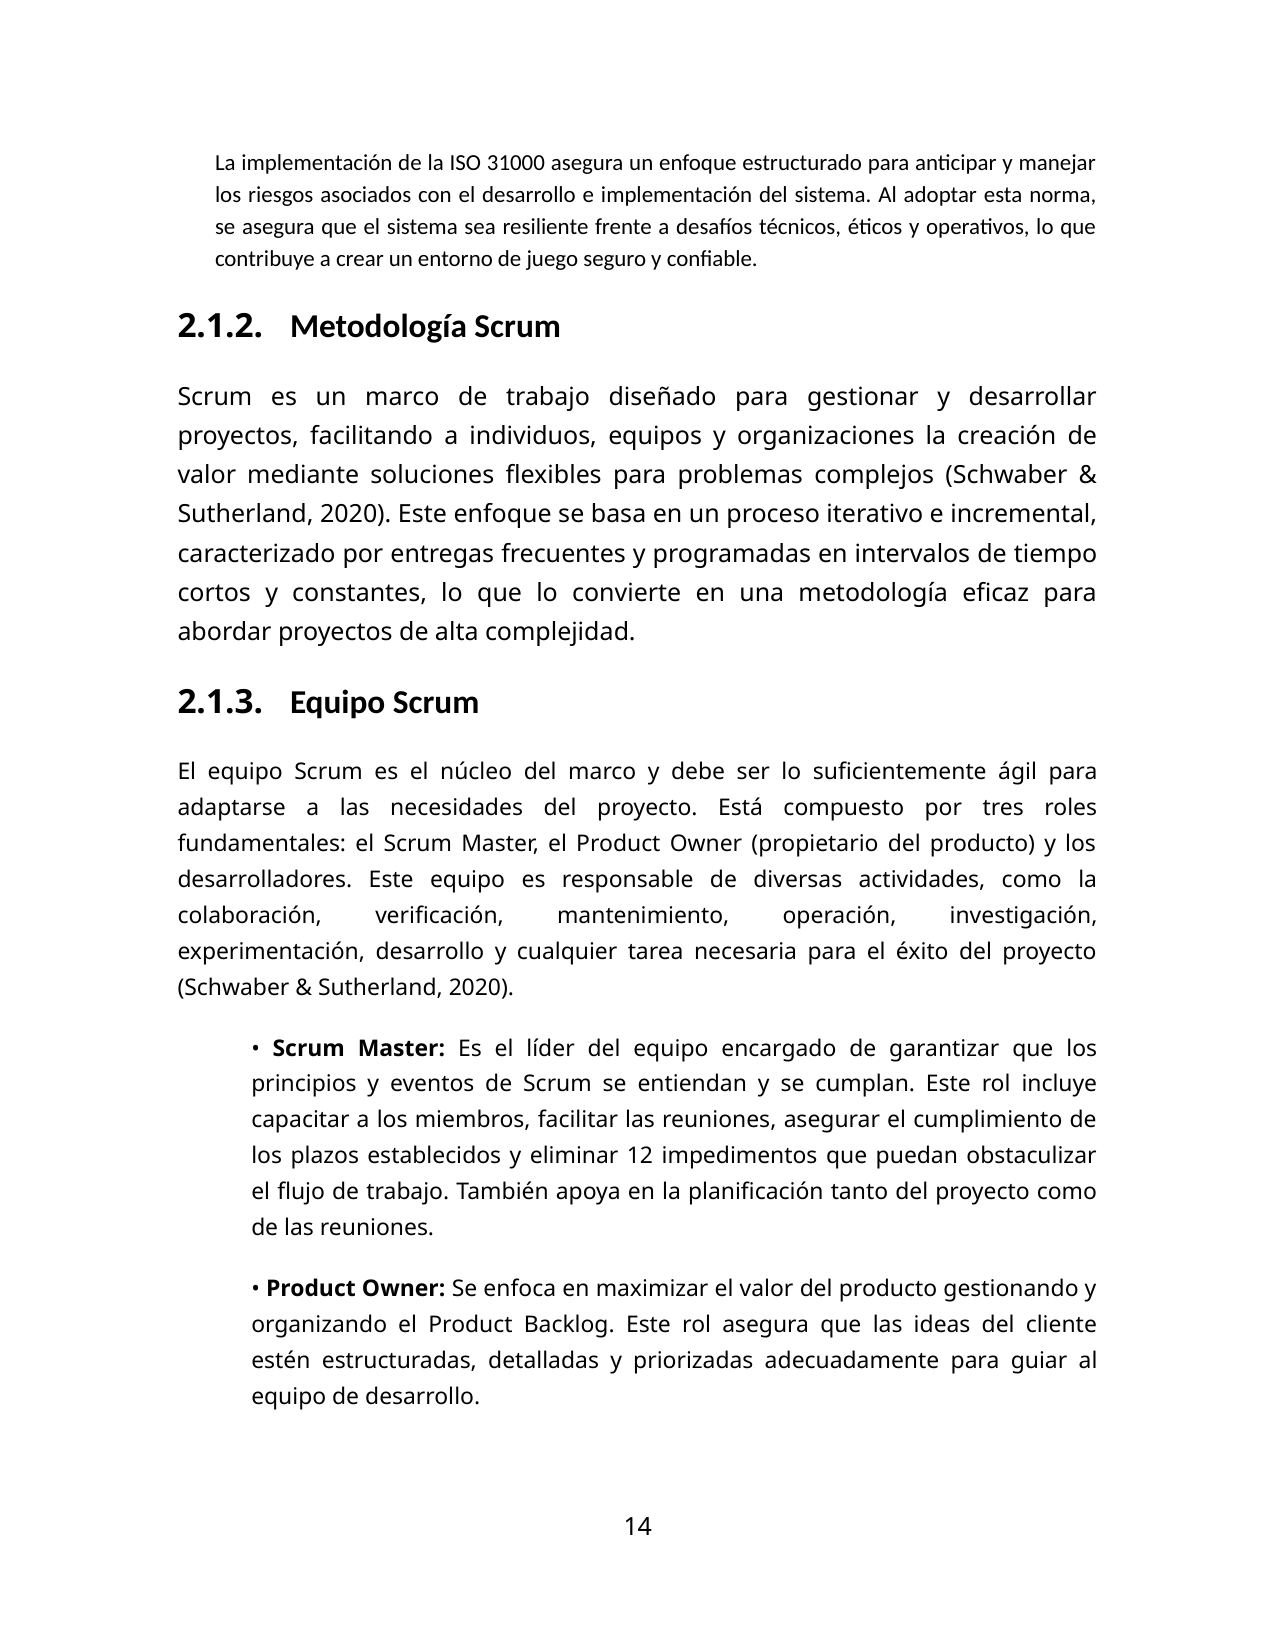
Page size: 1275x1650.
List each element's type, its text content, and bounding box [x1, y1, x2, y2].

text El equipo Scrum es el núcleo del marco y debe ser lo suficientemente ágil para adaptarse a las necesidades del proyecto. Está compuesto por tres roles fundamentales: el Scrum Master, el Product Owner (propietario del producto) y los desarrolladores. Este equipo es responsable de diversas actividades, como la colaboración, verificación, mantenimiento, operación, investigación, experimentación, desarrollo y cualquier tarea necesaria para el éxito del proyecto (Schwaber & Sutherland, 2020). [177, 755, 1098, 1002]
text • Scrum Master: Es el líder del equipo encargado de garantizar que los principios y eventos de Scrum se entiendan y se cumplan. Este rol incluye capacitar a los miembros, facilitar las reuniones, asegurar el cumplimiento de los plazos establecidos y eliminar 12 impedimentos que puedan obstaculizar el flujo de trabajo. También apoya en la planificación tanto del proyecto como de las reuniones. [251, 1031, 1098, 1242]
subtitle Equipo Scrum [177, 678, 1098, 723]
text La implementación de la ISO 31000 asegura un enfoque estructurado para anticipar y manejar los riesgos asociados con el desarrollo e implementación del sistema. Al adoptar esta norma, se asegura que el sistema sea resiliente frente a desafíos técnicos, éticos y operativos, lo que contribuye a crear un entorno de juego seguro y confiable. [215, 148, 1098, 272]
subtitle Metodología Scrum [177, 301, 1098, 347]
text • Product Owner: Se enfoca en maximizar el valor del producto gestionando y organizando el Product Backlog. Este rol asegura que las ideas del cliente estén estructuradas, detalladas y priorizadas adecuadamente para guiar al equipo de desarrollo. [251, 1272, 1098, 1411]
text Scrum es un marco de trabajo diseñado para gestionar y desarrollar proyectos, facilitando a individuos, equipos y organizaciones la creación de valor mediante soluciones flexibles para problemas complejos (Schwaber & Sutherland, 2020). Este enfoque se basa en un proceso iterativo e incremental, caracterizado por entregas frecuentes y programadas en intervalos de tiempo cortos y constantes, lo que lo convierte en una metodología eficaz para abordar proyectos de alta complejidad. [177, 378, 1098, 648]
